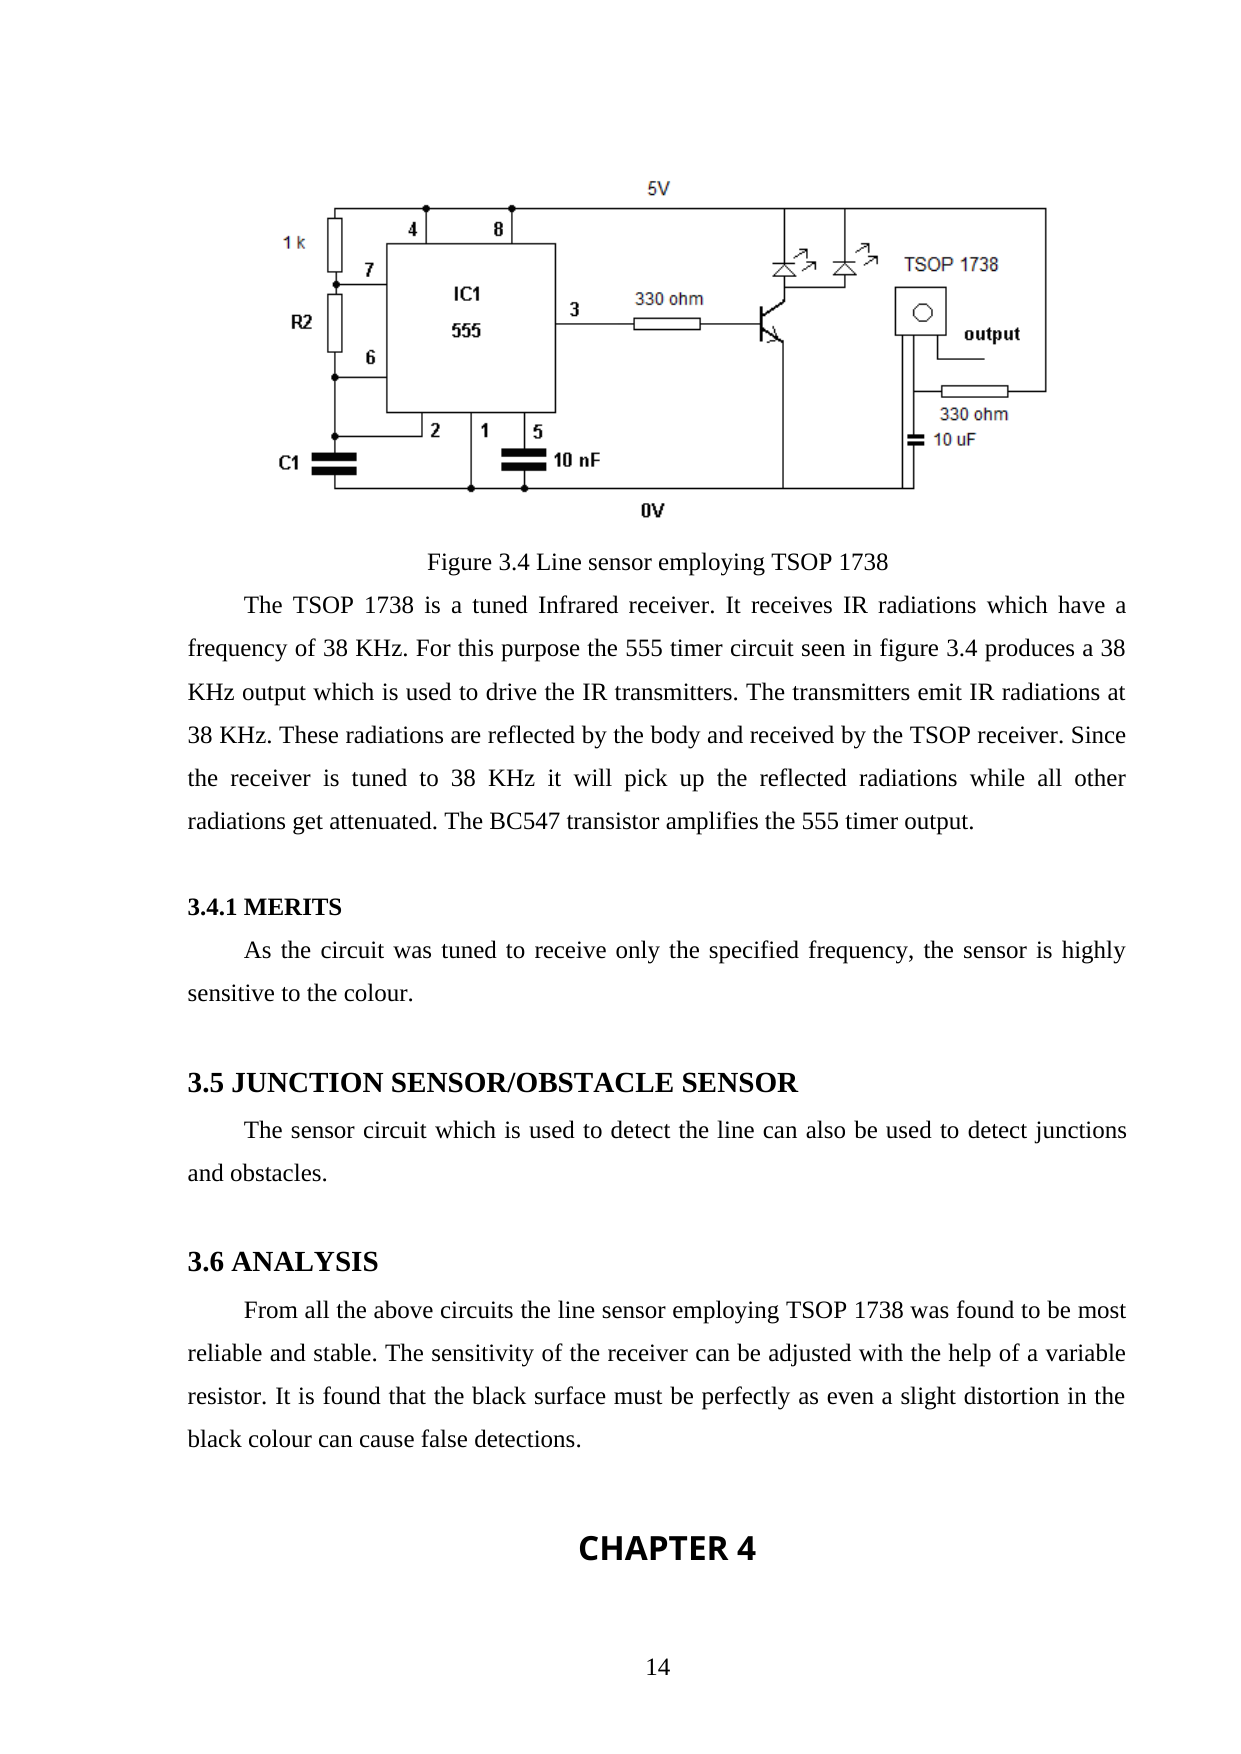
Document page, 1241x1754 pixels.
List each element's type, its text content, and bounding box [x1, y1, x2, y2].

text From all the above circuits the line sensor employing TSOP 1738 was found to be most reliable and stable. The sensitivity of the receiver can be adjusted with the help of a variable resistor. It is found that the black surface must be perfectly as even a slight distortion in the black colour can cause false detections. [187, 1295, 1128, 1453]
text 3.6 ANALYSIS [187, 1244, 1128, 1278]
text 3.4.1 MERITS [187, 892, 1128, 921]
text 3.5 JUNCTION SENSOR/OBSTACLE SENSOR [187, 1065, 1128, 1098]
text CHAPTER 4 [206, 1525, 1128, 1570]
text As the circuit was tuned to receive only the specified frequency, the sensor is highly sensitive to the colour. [187, 935, 1128, 1007]
text The TSOP 1738 is a tuned Infrared receiver. It receives IR radiations which have a frequency of 38 KHz. For this purpose the 555 timer circuit seen in figure 3.4 produces a 38 KHz output which is used to drive the IR transmitters. The transmitters emit IR radiations at 38 KHz. These radiations are reflected by the body and received by the TSOP receiver. Since the receiver is tuned to 38 KHz it will pick up the reflected radiations while all other radiations get attenuated. The BC547 transistor amplifies the 555 timer output. [187, 590, 1128, 835]
text Figure 3.4 Line sensor employing TSOP 1738 [187, 547, 1128, 576]
picture [229, 149, 1086, 533]
text The sensor circuit which is used to detect the line can also be used to detect junctions and obstacles. [187, 1115, 1128, 1187]
